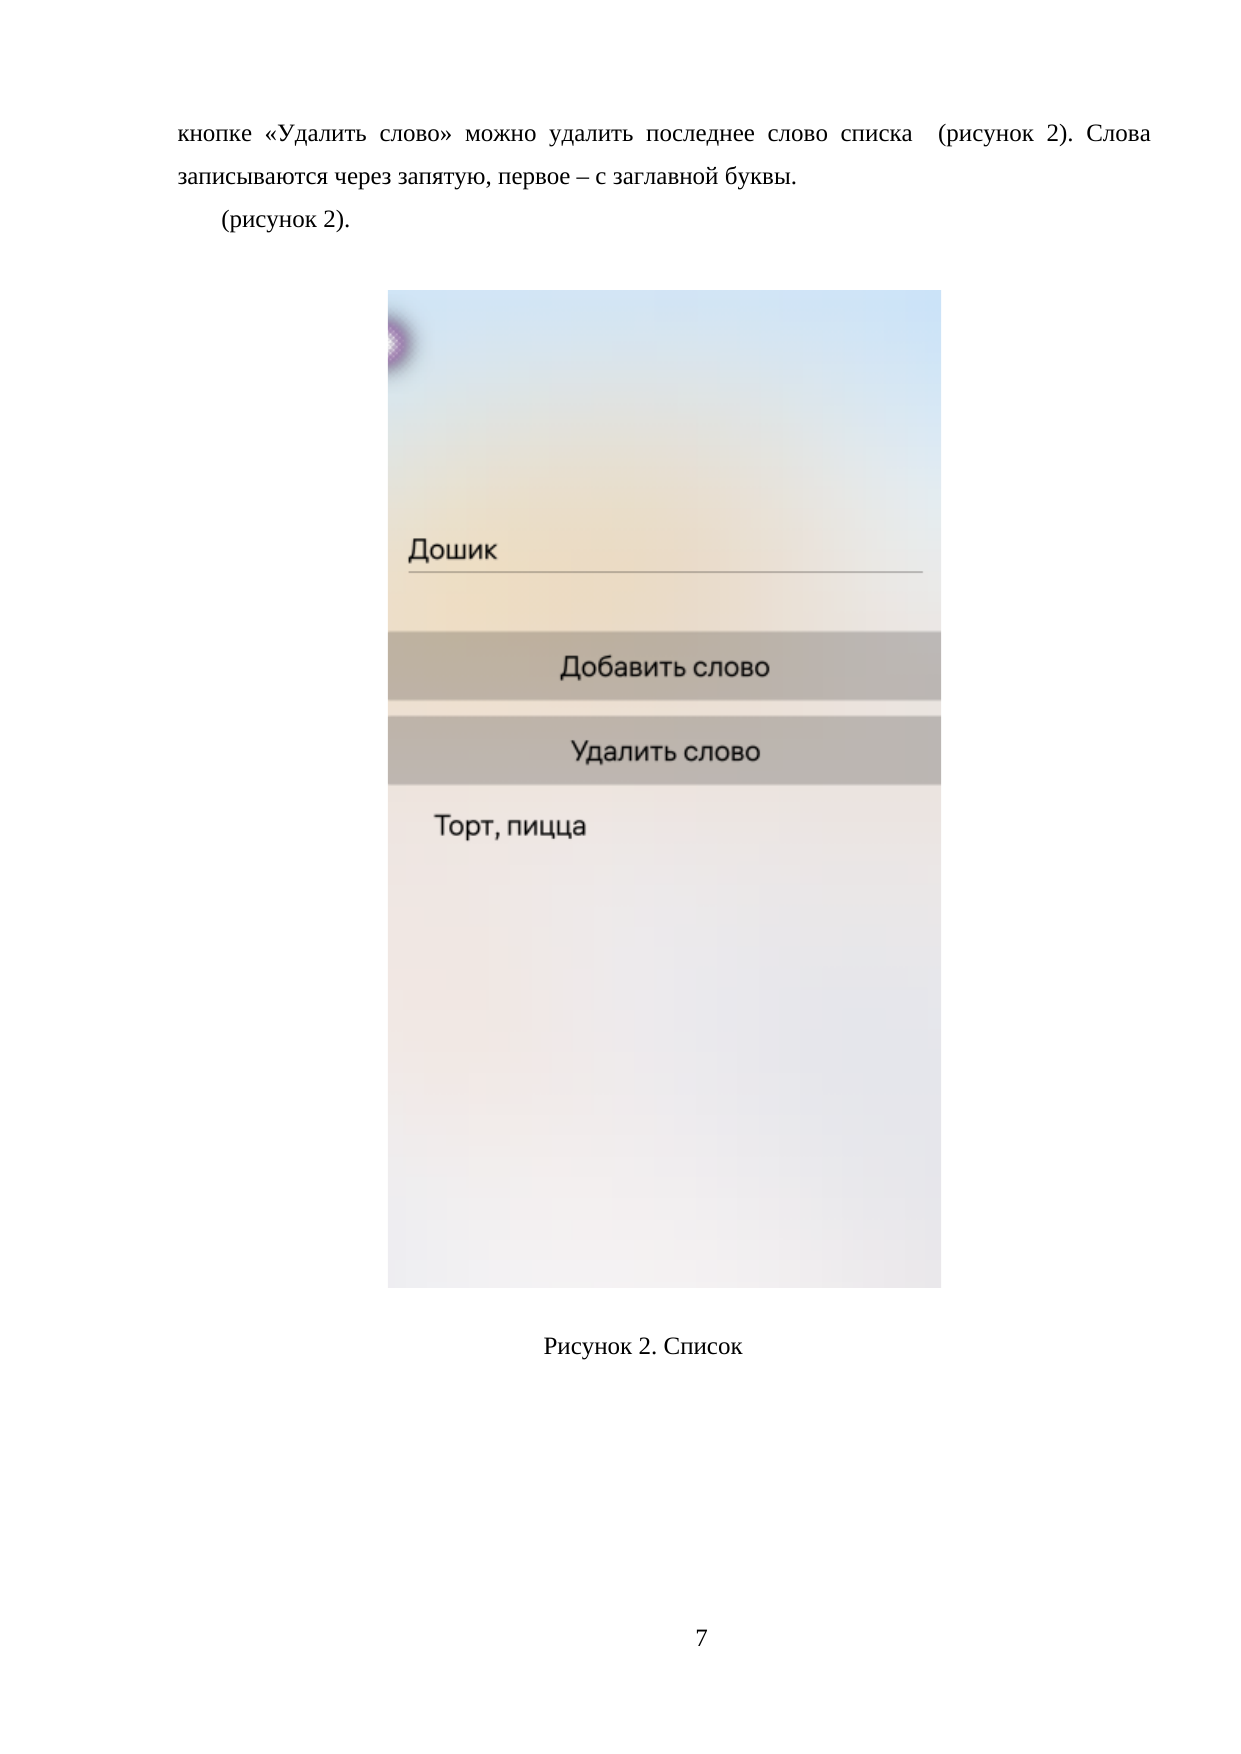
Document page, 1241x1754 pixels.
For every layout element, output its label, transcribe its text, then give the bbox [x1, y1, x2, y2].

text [177, 118, 1152, 190]
text (рисунок 2). [177, 204, 1152, 233]
picture [387, 290, 942, 1288]
